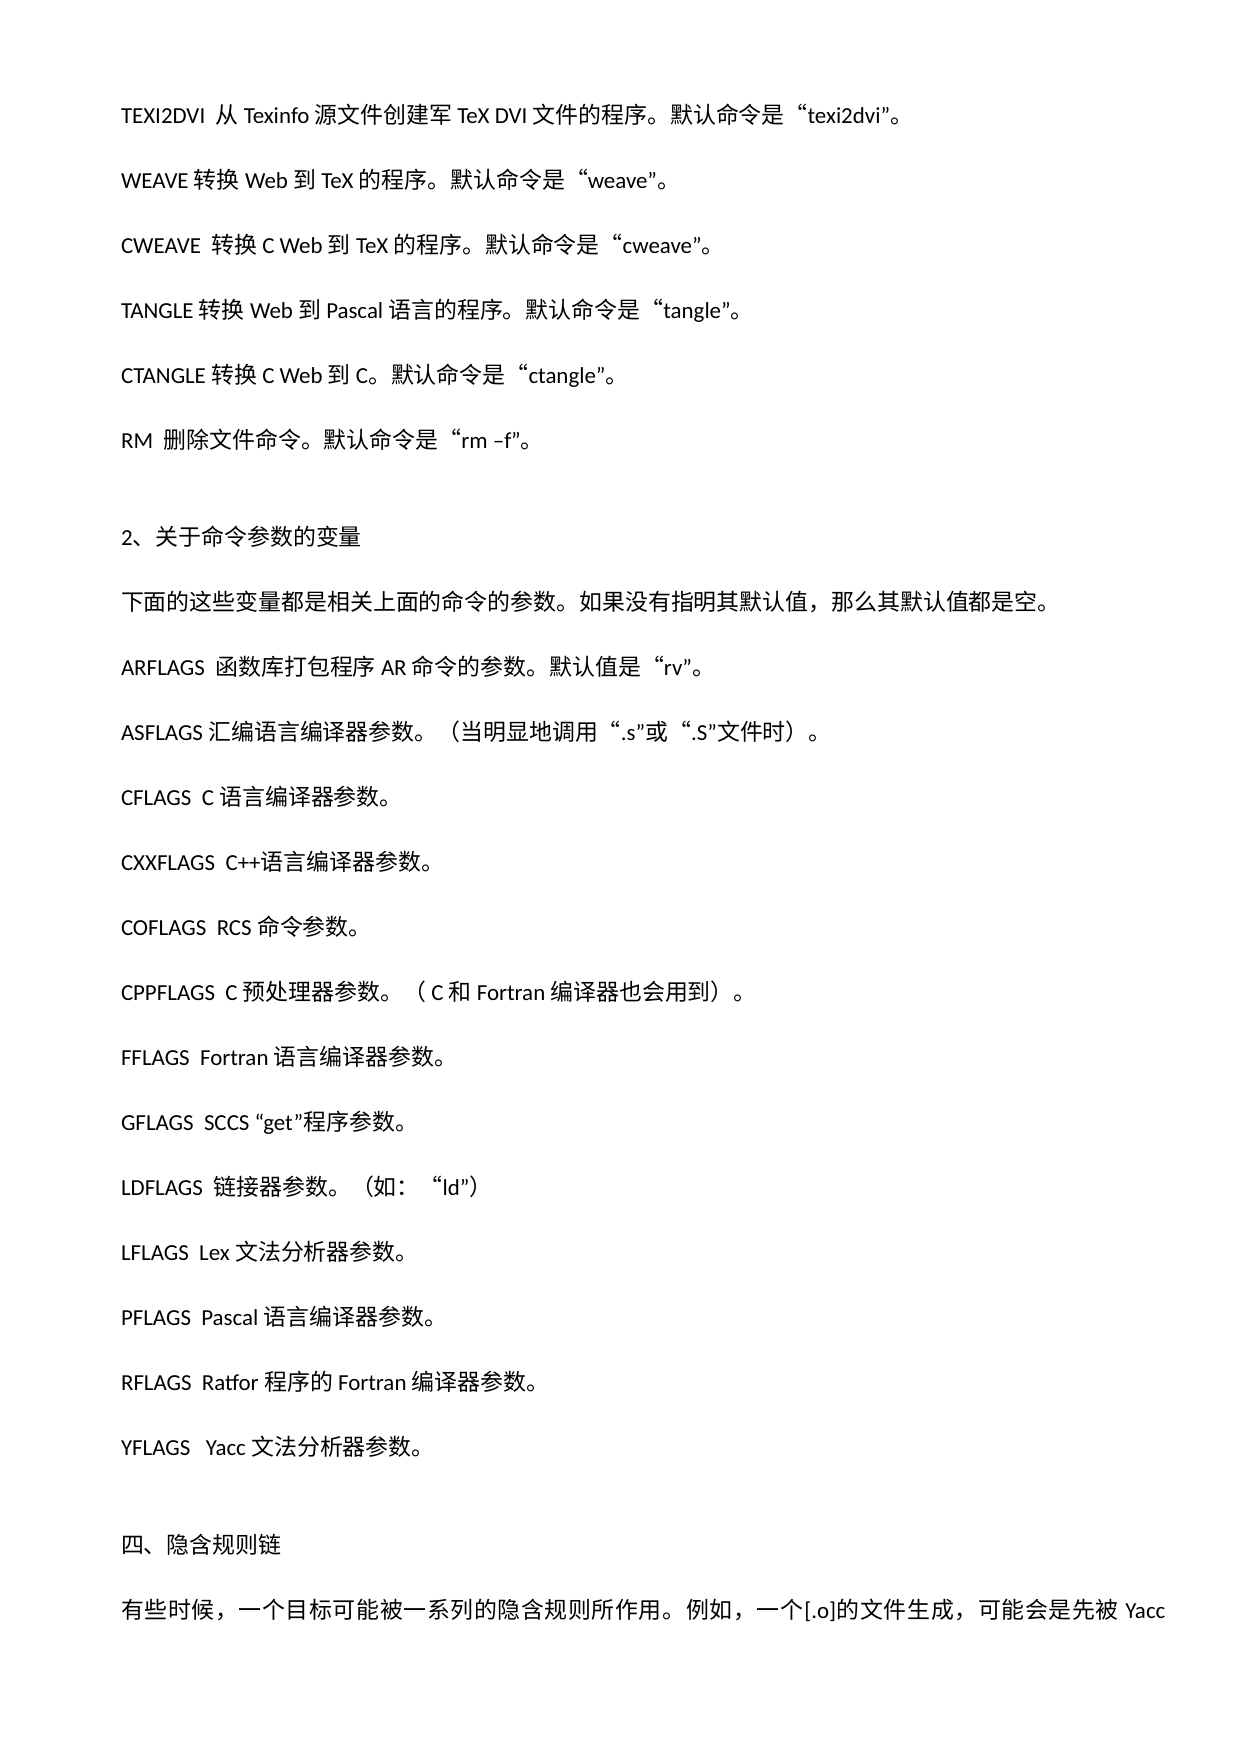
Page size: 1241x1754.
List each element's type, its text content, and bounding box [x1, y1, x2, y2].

text RM 删除文件命令。默认命令是“rm –f”。 [75, 406, 1165, 471]
text ASFLAGS 汇编语言编译器参数。（当明显地调用“.s”或“.S”文件时）。 [75, 698, 1165, 763]
text PFLAGS Pascal 语言编译器参数。 [75, 1283, 1165, 1348]
text TANGLE 转换 Web 到 Pascal 语言的程序。默认命令是“tangle”。 [75, 276, 1165, 341]
text CPPFLAGS C 预处理器参数。（ C 和 Fortran 编译器也会用到）。 [75, 958, 1165, 1023]
text 四、隐含规则链 [75, 1511, 1165, 1576]
text COFLAGS RCS 命令参数。 [75, 893, 1165, 958]
text RFLAGS Ratfor 程序的 Fortran 编译器参数。 [75, 1348, 1165, 1413]
text LDFLAGS 链接器参数。（如：“ld”） [75, 1153, 1165, 1218]
text WEAVE 转换 Web 到 TeX 的程序。默认命令是“weave”。 [75, 146, 1165, 211]
text 下面的这些变量都是相关上面的命令的参数。如果没有指明其默认值，那么其默认值都是空。 [75, 568, 1165, 633]
text ARFLAGS 函数库打包程序 AR 命令的参数。默认值是“rv”。 [75, 633, 1165, 698]
text TEXI2DVI 从 Texinfo 源文件创建军 TeX DVI 文件的程序。默认命令是“texi2dvi”。 [75, 81, 1165, 146]
text CWEAVE 转换 C Web 到 TeX 的程序。默认命令是“cweave”。 [75, 211, 1165, 276]
text LFLAGS Lex 文法分析器参数。 [75, 1218, 1165, 1283]
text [75, 1576, 1165, 1641]
text GFLAGS SCCS “get”程序参数。 [75, 1088, 1165, 1153]
text CFLAGS C 语言编译器参数。 [75, 763, 1165, 828]
text FFLAGS Fortran 语言编译器参数。 [75, 1023, 1165, 1088]
text CXXFLAGS C++语言编译器参数。 [75, 828, 1165, 893]
text YFLAGS Yacc 文法分析器参数。 [75, 1413, 1165, 1478]
text 2、关于命令参数的变量 [75, 503, 1165, 568]
text CTANGLE 转换 C Web 到 C。默认命令是“ctangle”。 [75, 341, 1165, 406]
